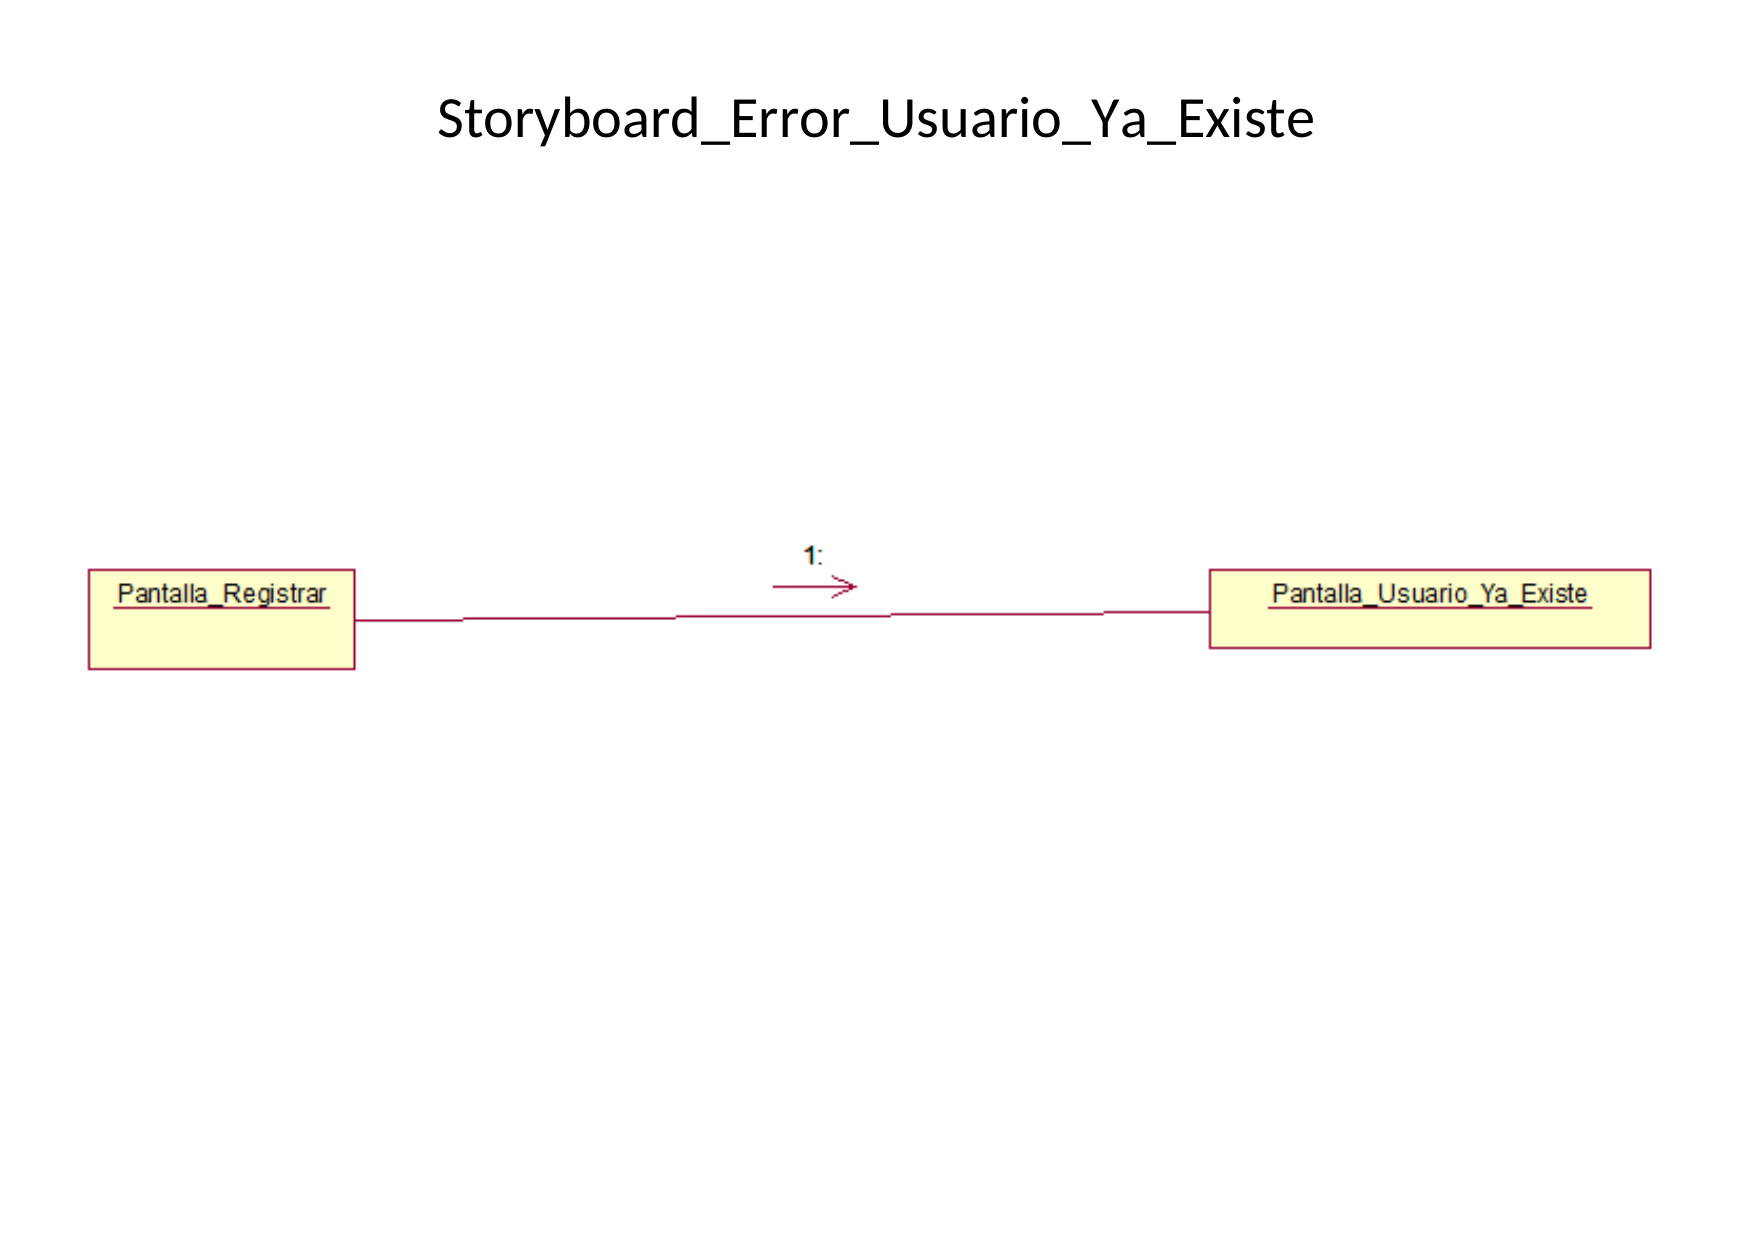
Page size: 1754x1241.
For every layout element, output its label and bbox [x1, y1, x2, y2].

picture [0, 409, 1754, 924]
